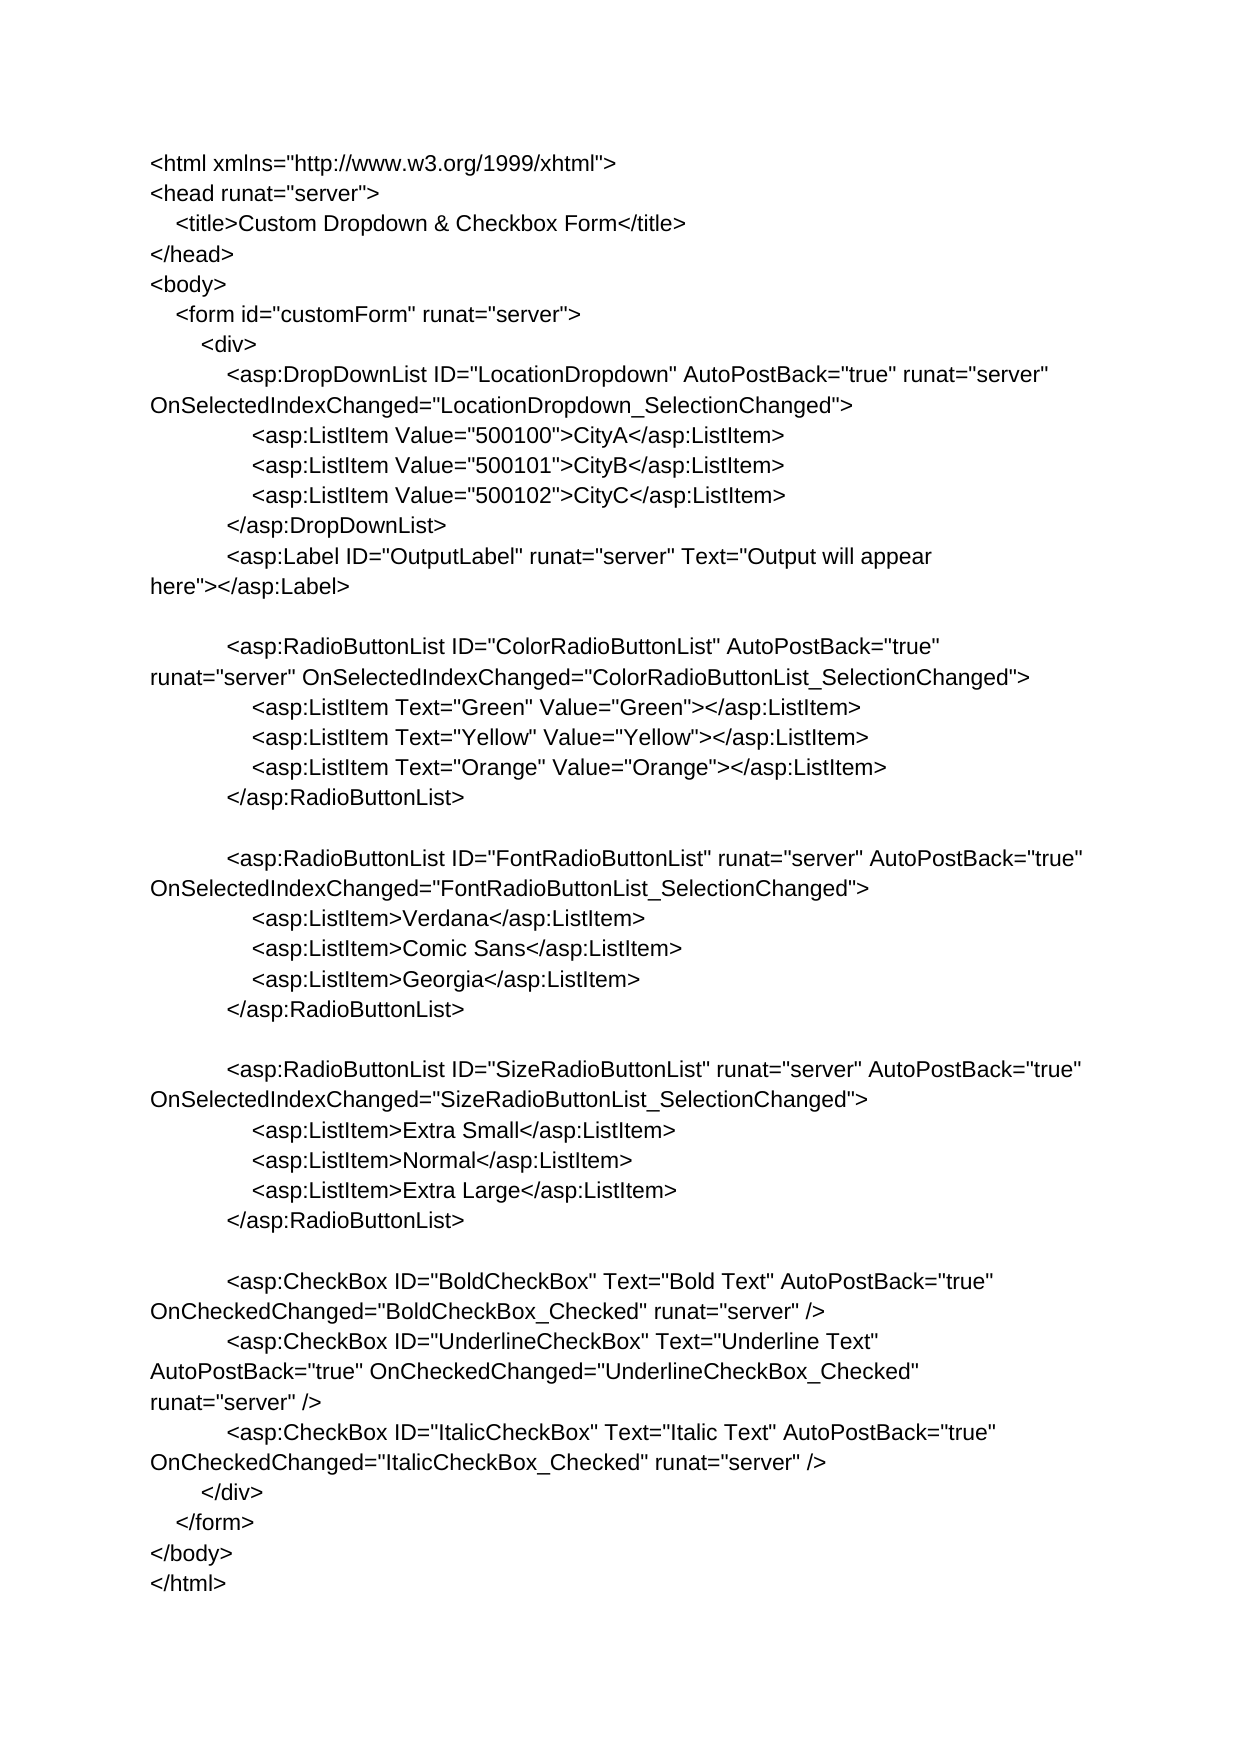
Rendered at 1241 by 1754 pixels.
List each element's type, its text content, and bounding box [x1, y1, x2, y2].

text <asp:Label ID="OutputLabel" runat="server" Text="Output will appear here"></asp:Label> [150, 543, 1090, 599]
text </html> [150, 1570, 1090, 1596]
text <asp:RadioButtonList ID="SizeRadioButtonList" runat="server" AutoPostBack="true" OnSelectedIndexChanged="SizeRadioButtonList_SelectionChanged"> [150, 1056, 1090, 1113]
text <asp:ListItem Text="Green" Value="Green"></asp:ListItem> [150, 694, 1090, 720]
text <asp:ListItem>Normal</asp:ListItem> [150, 1147, 1090, 1173]
text </asp:RadioButtonList> [150, 996, 1090, 1022]
text <asp:CheckBox ID="UnderlineCheckBox" Text="Underline Text" AutoPostBack="true" OnCheckedChanged="UnderlineCheckBox_Checked" runat="server" /> [150, 1328, 1090, 1415]
text </asp:RadioButtonList> [150, 784, 1090, 811]
text <asp:ListItem Text="Orange" Value="Orange"></asp:ListItem> [150, 754, 1090, 781]
text <asp:ListItem>Comic Sans</asp:ListItem> [150, 935, 1090, 962]
text </asp:RadioButtonList> [150, 1207, 1090, 1234]
text <asp:ListItem Value="500102">CityC</asp:ListItem> [150, 482, 1090, 509]
text <html xmlns="http://www.w3.org/1999/xhtml"> [150, 150, 1090, 176]
text </form> [150, 1509, 1090, 1536]
text </asp:DropDownList> [150, 512, 1090, 539]
text <form id="customForm" runat="server"> [150, 301, 1090, 327]
text <body> [150, 271, 1090, 297]
text <asp:CheckBox ID="ItalicCheckBox" Text="Italic Text" AutoPostBack="true" OnCheckedChanged="ItalicCheckBox_Checked" runat="server" /> [150, 1419, 1090, 1475]
text </body> [150, 1539, 1090, 1566]
text </head> [150, 241, 1090, 267]
text </div> [150, 1479, 1090, 1506]
text <asp:CheckBox ID="BoldCheckBox" Text="Bold Text" AutoPostBack="true" OnCheckedChanged="BoldCheckBox_Checked" runat="server" /> [150, 1268, 1090, 1324]
text <asp:ListItem Value="500100">CityA</asp:ListItem> [150, 422, 1090, 448]
text <div> [150, 331, 1090, 358]
text <asp:ListItem>Extra Large</asp:ListItem> [150, 1177, 1090, 1203]
text <asp:RadioButtonList ID="FontRadioButtonList" runat="server" AutoPostBack="true" OnSelectedIndexChanged="FontRadioButtonList_SelectionChanged"> [150, 845, 1090, 901]
text <asp:ListItem Value="500101">CityB</asp:ListItem> [150, 452, 1090, 478]
text <asp:ListItem>Georgia</asp:ListItem> [150, 966, 1090, 992]
text <head runat="server"> [150, 180, 1090, 207]
text <asp:RadioButtonList ID="ColorRadioButtonList" AutoPostBack="true" runat="server" OnSelectedIndexChanged="ColorRadioButtonList_SelectionChanged"> [150, 633, 1090, 690]
text <asp:ListItem>Verdana</asp:ListItem> [150, 905, 1090, 932]
text <asp:DropDownList ID="LocationDropdown" AutoPostBack="true" runat="server" OnSelectedIndexChanged="LocationDropdown_SelectionChanged"> [150, 361, 1090, 418]
text <asp:ListItem>Extra Small</asp:ListItem> [150, 1117, 1090, 1143]
text <title>Custom Dropdown & Checkbox Form</title> [150, 210, 1090, 237]
text <asp:ListItem Text="Yellow" Value="Yellow"></asp:ListItem> [150, 724, 1090, 750]
